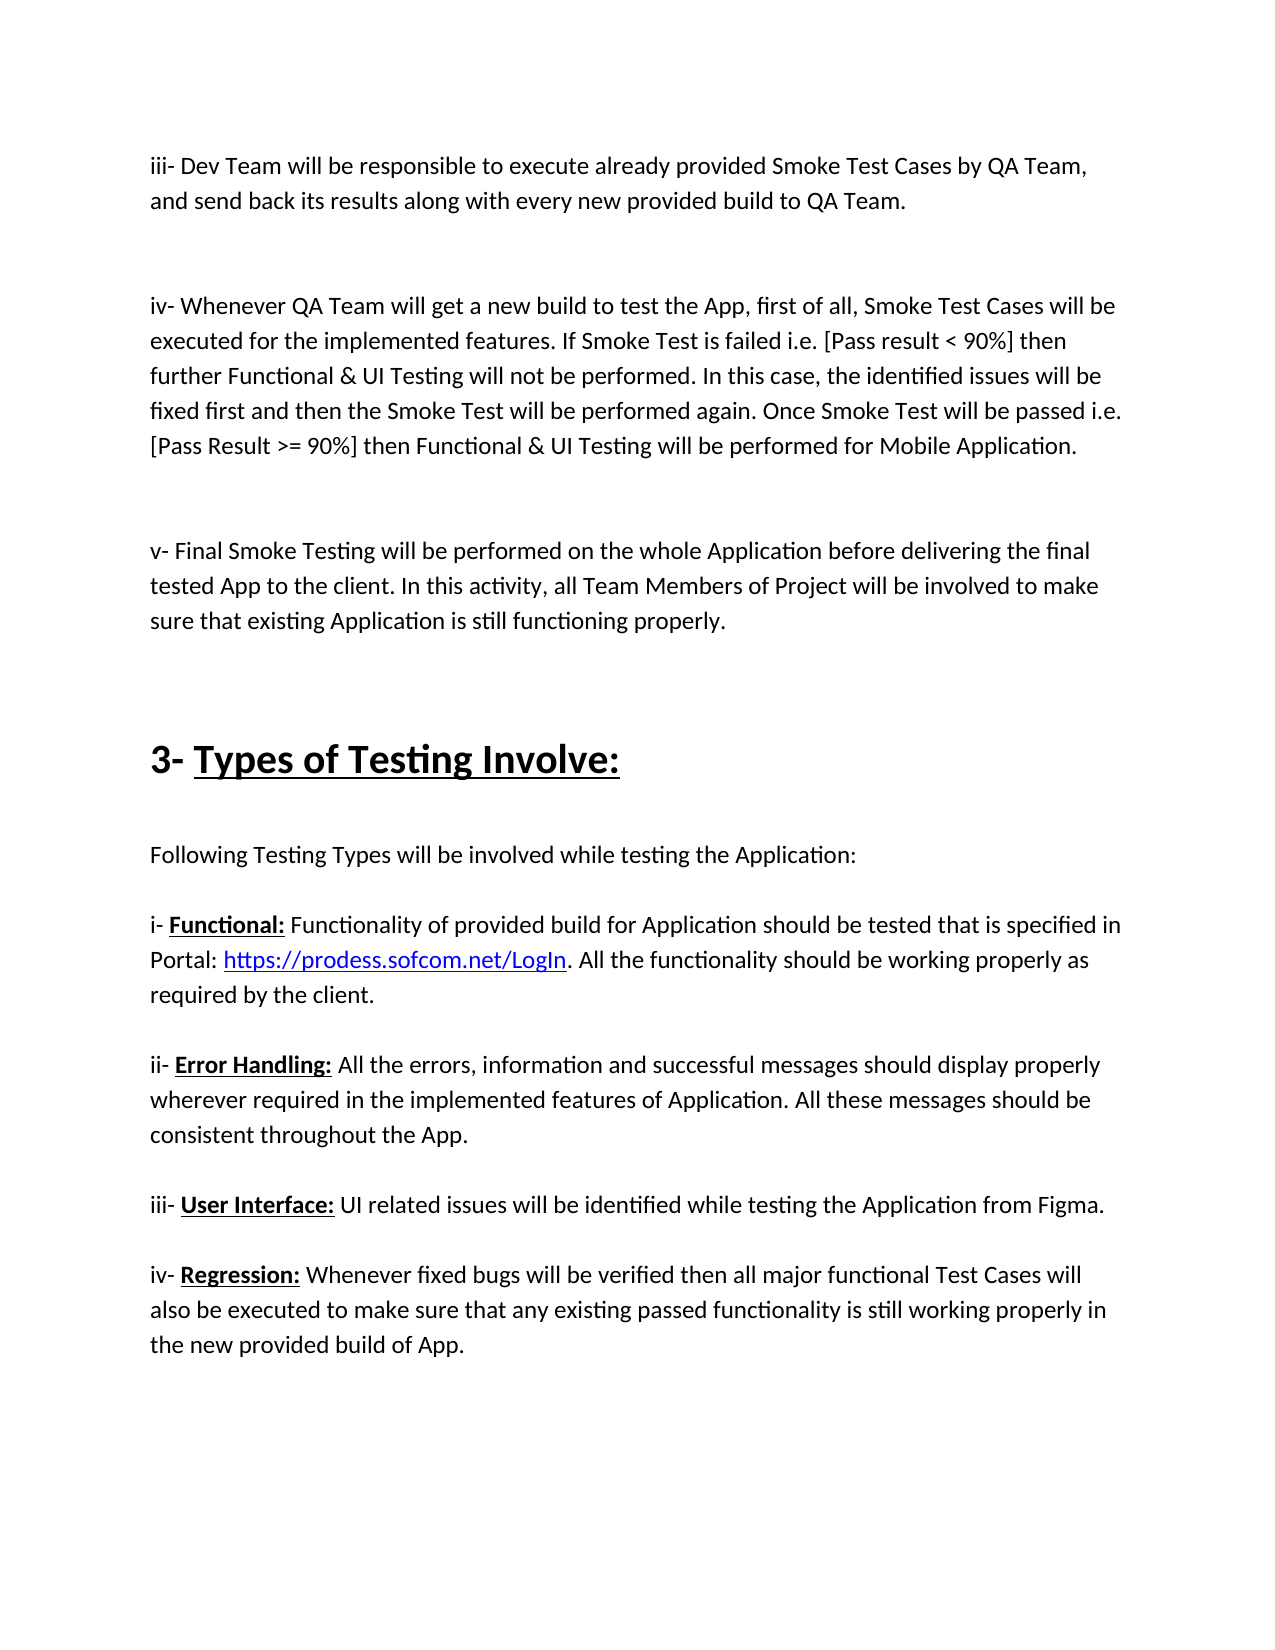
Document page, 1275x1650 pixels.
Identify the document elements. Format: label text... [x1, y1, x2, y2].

text iv- Whenever QA Team will get a new build to test the App, first of all, Smoke Test Cases will be executed for the implemented features. If Smoke Test is failed i.e. [Pass result < 90%] then further Functional & UI Testing will not be performed. In this case, the identified issues will be fixed first and then the Smoke Test will be performed again. Once Smoke Test will be passed i.e. [Pass Result >= 90%] then Functional & UI Testing will be performed for Mobile Application. [150, 290, 1125, 461]
text i- Functional: Functionality of provided build for Application should be tested that is specified in Portal: https://prodess.sofcom.net/LogIn. All the functionality should be working properly as required by the client. [150, 909, 1125, 1010]
text iv- Regression: Whenever fixed bugs will be verified then all major functional Test Cases will also be executed to make sure that any existing passed functionality is still working properly in the new provided build of App. [150, 1259, 1125, 1360]
text iii- User Interface: UI related issues will be identified while testing the Application from Figma. [150, 1189, 1125, 1220]
text ii- Error Handling: All the errors, information and successful messages should display properly wherever required in the implemented features of Application. All these messages should be consistent throughout the App. [150, 1049, 1125, 1150]
text 3- Types of Testing Involve: [150, 733, 1125, 784]
text Following Testing Types will be involved while testing the Application: [150, 792, 1125, 870]
text iii- Dev Team will be responsible to execute already provided Smoke Test Cases by QA Team, and send back its results along with every new provided build to QA Team. [150, 150, 1125, 216]
text v- Final Smoke Testing will be performed on the whole Application before delivering the final tested App to the client. In this activity, all Team Members of Project will be involved to make sure that existing Application is still functioning properly. [150, 535, 1125, 636]
